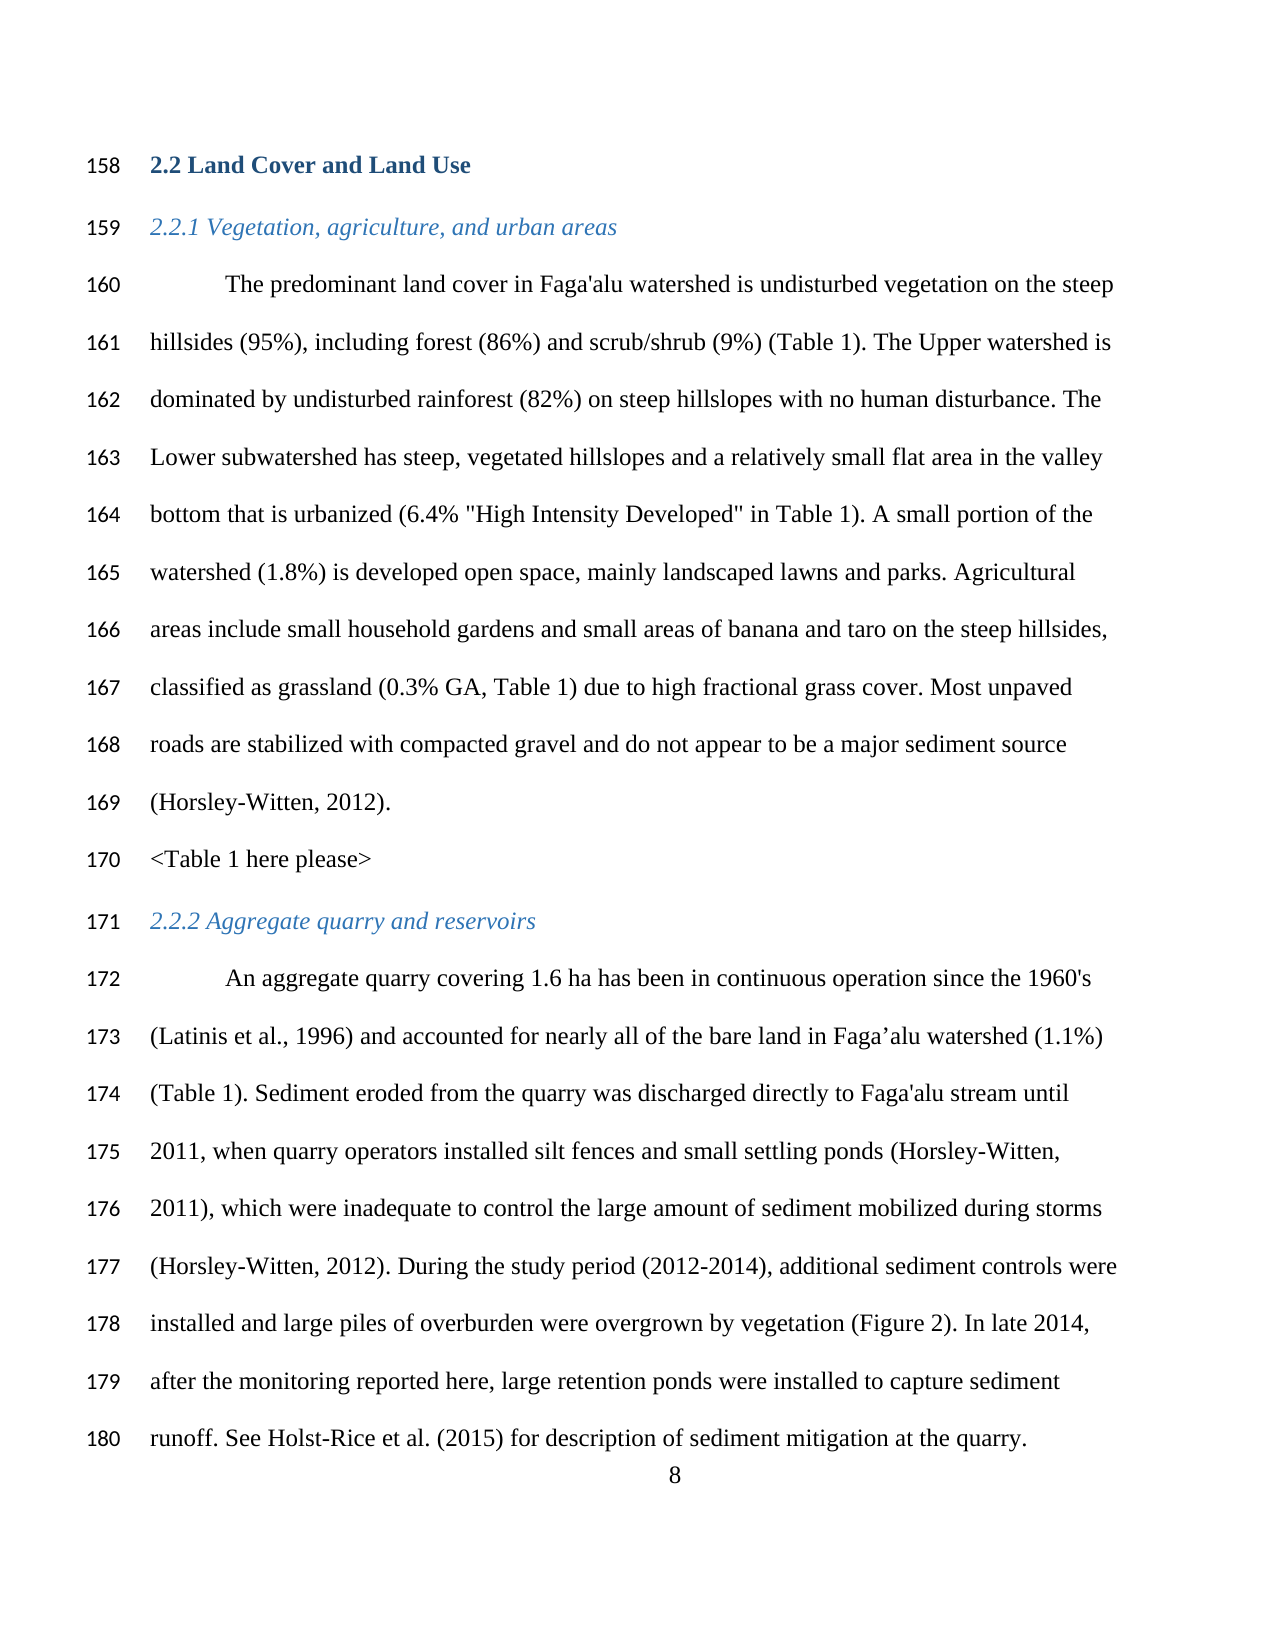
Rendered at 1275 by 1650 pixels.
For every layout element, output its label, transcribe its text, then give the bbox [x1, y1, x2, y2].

text <Table 1 here please> [150, 844, 1125, 873]
subtitle 2.2.1 Vegetation, agriculture, and urban areas [150, 212, 1125, 240]
subtitle 2.2.2 Aggregate quarry and reservoirs [150, 906, 1125, 934]
text An aggregate quarry covering 1.6 ha has been in continuous operation since the 1960's (Latinis et al., 1996) and accounted for nearly all of the bare land in Faga’alu watershed (1.1%) (Table 1). Sediment eroded from the quarry was discharged directly to Faga'alu stream until 2011, when quarry operators installed silt fences and small settling ponds (Horsley-Witten, 2011), which were inadequate to control the large amount of sediment mobilized during storms (Horsley-Witten, 2012). During the study period (2012-2014), additional sediment controls were installed and large piles of overburden were overgrown by vegetation (Figure 2). In late 2014, after the monitoring reported here, large retention ponds were installed to capture sediment runoff. See Holst-Rice et al. (2015) for description of sediment mitigation at the quarry. [150, 963, 1125, 1452]
text The predominant land cover in Faga'alu watershed is undisturbed vegetation on the steep hillsides (95%), including forest (86%) and scrub/shrub (9%) (Table 1). The Upper watershed is dominated by undisturbed rainforest (82%) on steep hillslopes with no human disturbance. The Lower subwatershed has steep, vegetated hillslopes and a relatively small flat area in the valley bottom that is urbanized (6.4% "High Intensity Developed" in Table 1). A small portion of the watershed (1.8%) is developed open space, mainly landscaped lawns and parks. Agricultural areas include small household gardens and small areas of banana and taro on the steep hillsides, classified as grassland (0.3% GA, Table 1) due to high fractional grass cover. Most unpaved roads are stabilized with compacted gravel and do not appear to be a major sediment source (Horsley-Witten, 2012). [150, 269, 1125, 815]
subtitle 2.2 Land Cover and Land Use [150, 150, 1125, 179]
